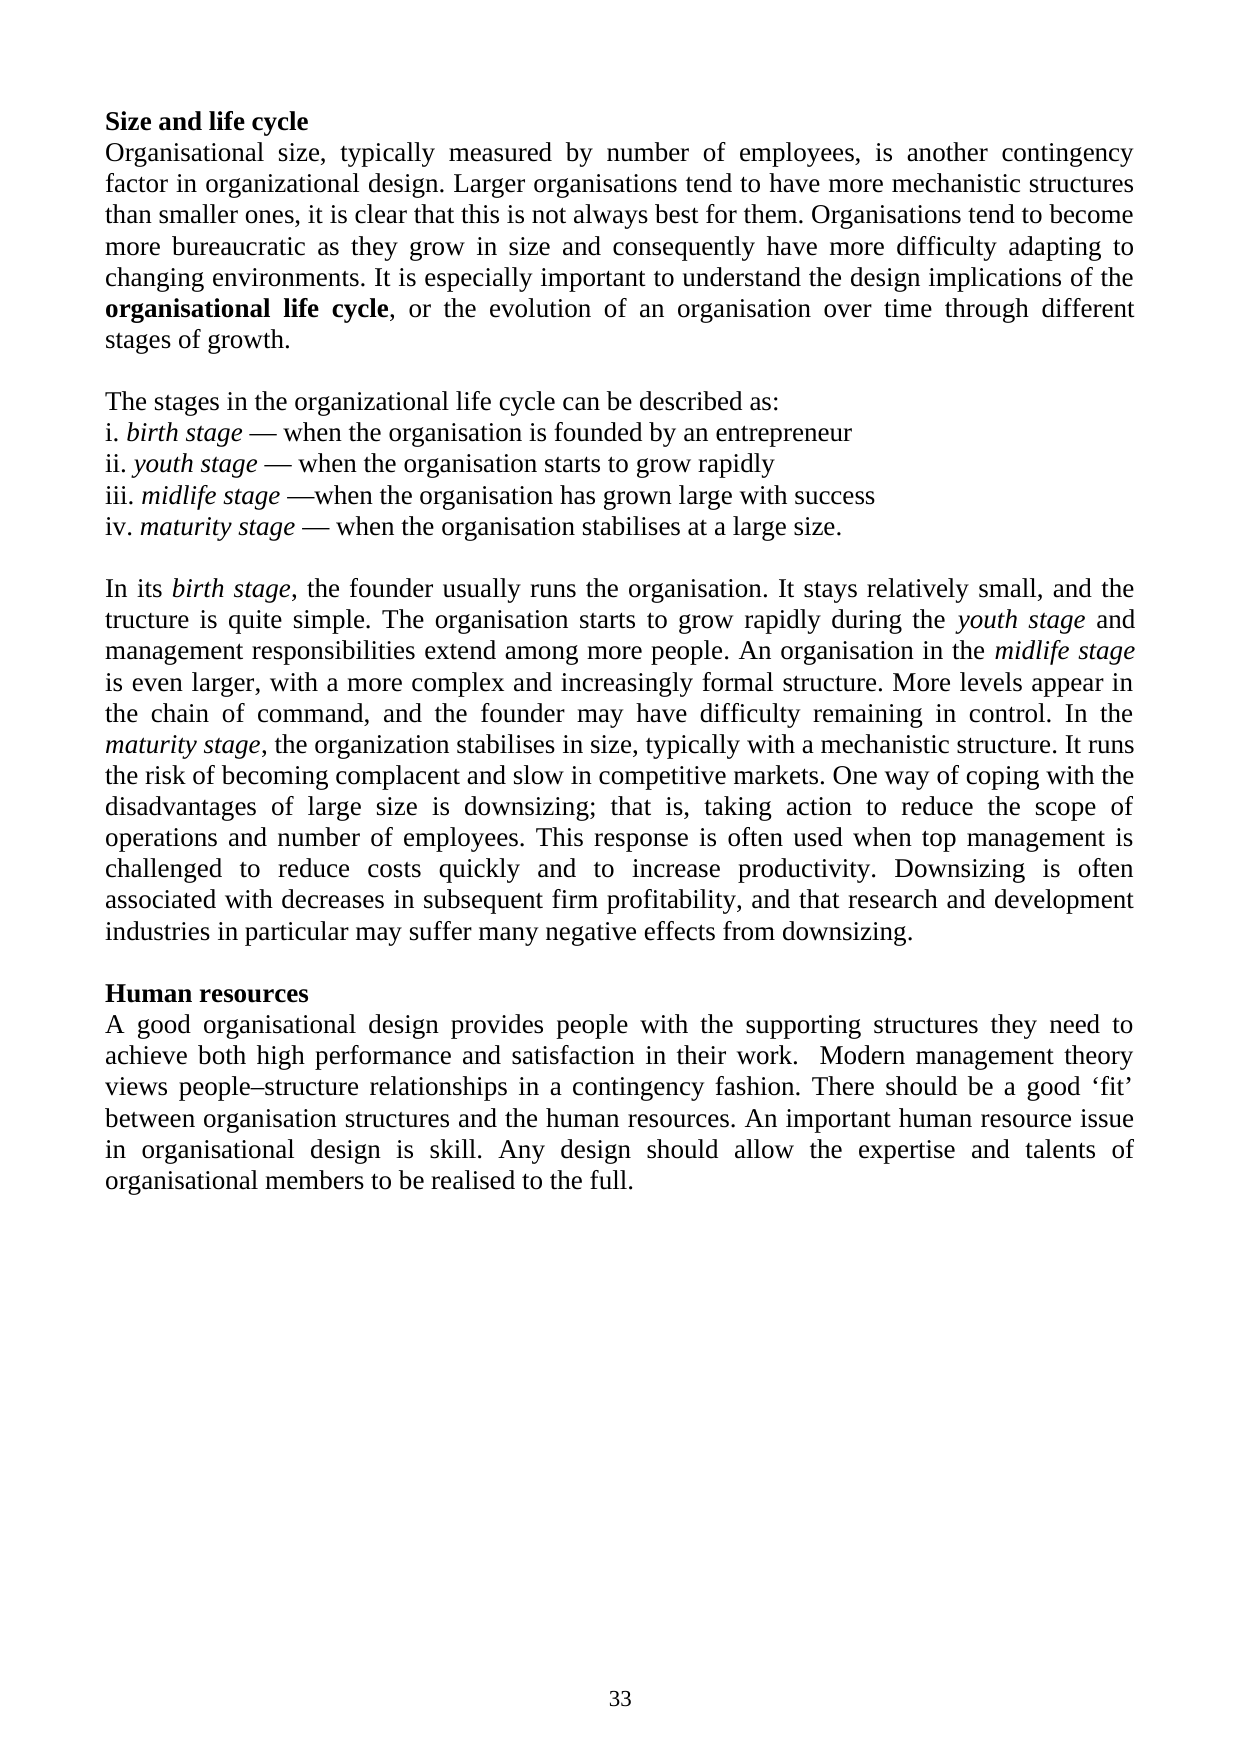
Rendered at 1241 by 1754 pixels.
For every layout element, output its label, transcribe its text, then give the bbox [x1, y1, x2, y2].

text ii. youth stage — when the organisation starts to grow rapidly [105, 448, 1135, 479]
text Human resources [105, 977, 1135, 1008]
text iv. maturity stage — when the organisation stabilises at a large size. [105, 510, 1135, 541]
text Size and life cycle [105, 105, 1135, 136]
text i. birth stage — when the organisation is founded by an entrepreneur [105, 416, 1135, 448]
text Organisational size, typically measured by number of employees, is another contingency factor in organizational design. Larger organisations tend to have more mechanistic structures than smaller ones, it is clear that this is not always best for them. Organisations tend to become more bureaucratic as they grow in size and consequently have more difficulty adapting to changing environments. It is especially important to understand the design implications of the organisational life cycle, or the evolution of an organisation over time through different stages of growth. [105, 136, 1135, 354]
text A good organisational design provides people with the supporting structures they need to achieve both high performance and satisfaction in their work. Modern management theory views people–structure relationships in a contingency fashion. There should be a good ‘fit’ between organisation structures and the human resources. An important human resource issue in organisational design is skill. Any design should allow the expertise and talents of organisational members to be realised to the full. [105, 1008, 1135, 1195]
text In its birth stage, the founder usually runs the organisation. It stays relatively small, and the tructure is quite simple. The organisation starts to grow rapidly during the youth stage and management responsibilities extend among more people. An organisation in the midlife stage is even larger, with a more complex and increasingly formal structure. More levels appear in the chain of command, and the founder may have difficulty remaining in control. In the maturity stage, the organization stabilises in size, typically with a mechanistic structure. It runs the risk of becoming complacent and slow in competitive markets. One way of coping with the disadvantages of large size is downsizing; that is, taking action to reduce the scope of operations and number of employees. This response is often used when top management is challenged to reduce costs quickly and to increase productivity. Downsizing is often associated with decreases in subsequent firm profitability, and that research and development industries in particular may suffer many negative effects from downsizing. [105, 572, 1135, 946]
text iii. midlife stage —when the organisation has grown large with success [105, 479, 1135, 510]
text The stages in the organizational life cycle can be described as: [105, 385, 1135, 416]
